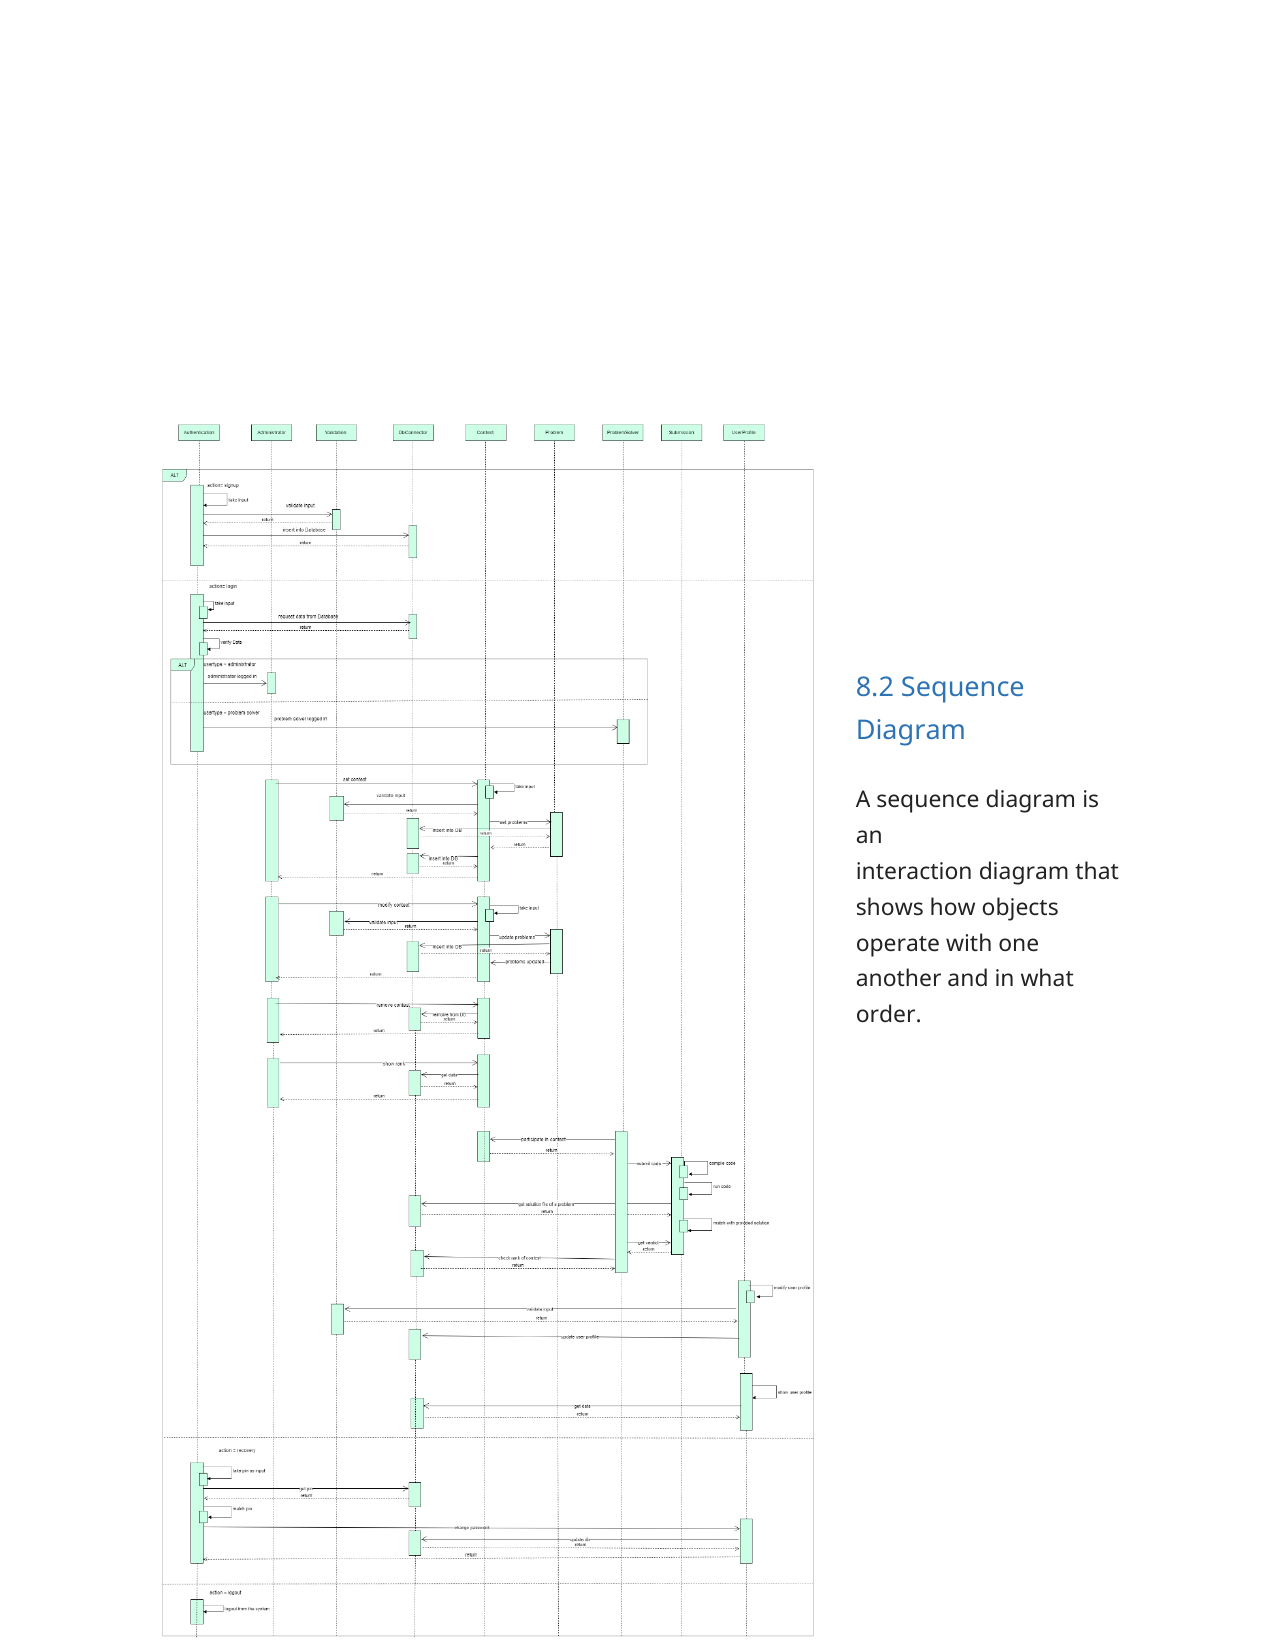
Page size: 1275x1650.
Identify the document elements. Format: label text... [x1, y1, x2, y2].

subtitle 8.2 Sequence Diagram [837, 668, 1125, 747]
text A sequence diagram is an interaction diagram that shows how objects operate with one another and in what order. [837, 783, 1125, 1029]
picture [150, 412, 837, 1650]
